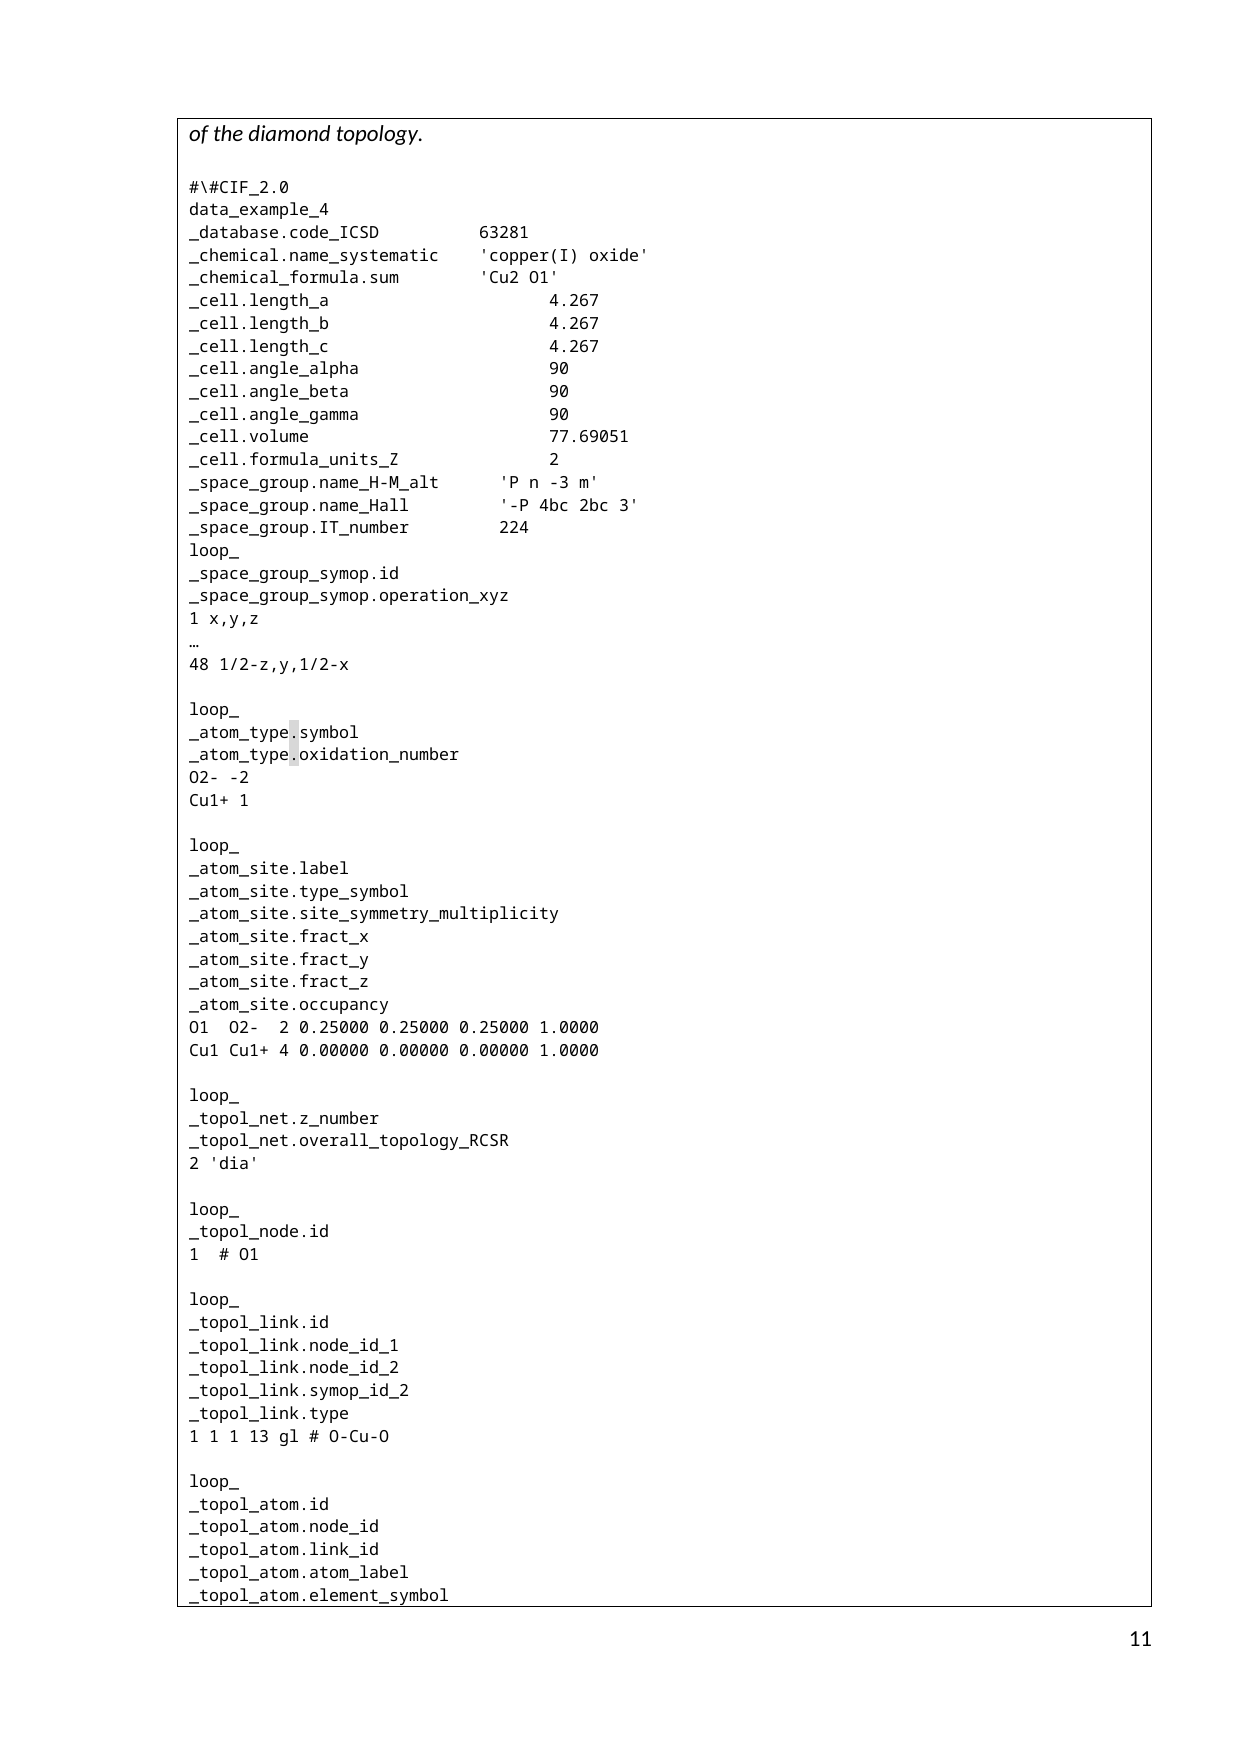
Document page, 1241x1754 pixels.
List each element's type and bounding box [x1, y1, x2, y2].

table_header [178, 119, 1151, 1606]
